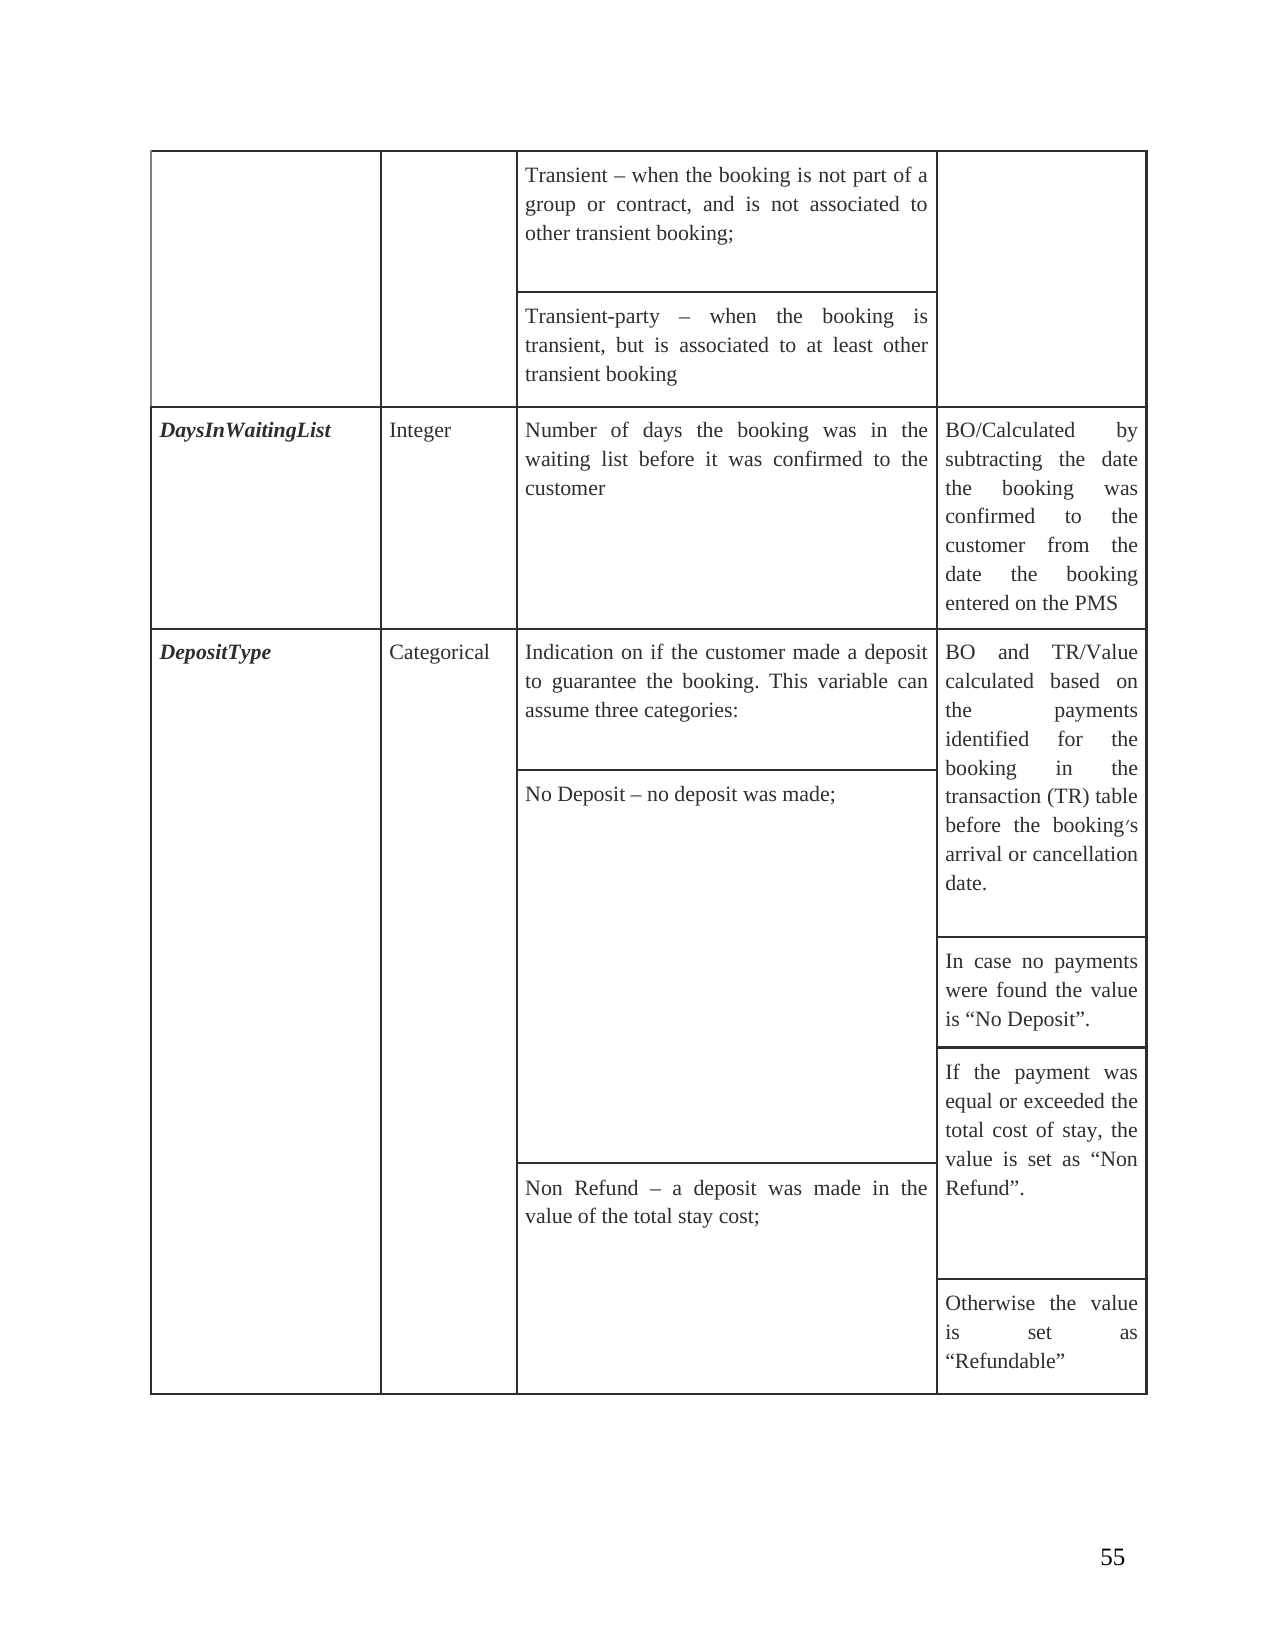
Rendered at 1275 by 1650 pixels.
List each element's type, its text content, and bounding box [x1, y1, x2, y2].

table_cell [938, 1280, 1145, 1393]
table_cell Categorical [382, 630, 516, 1393]
table_cell Transient-party – when the booking is transient, but is associated to at least other transient booking [518, 293, 936, 406]
table_cell Transient – when the booking is not part of a group or contract, and is not associated to other transient booking; [518, 152, 936, 291]
table_cell DaysInWaitingList [152, 408, 380, 628]
table_cell Non Refund – a deposit was made in the value of the total stay cost; [518, 1164, 936, 1393]
table_cell Integer [382, 408, 516, 628]
table_cell If the payment was equal or exceeded the total cost of stay, the value is set as “Non Refund”. [938, 1049, 1145, 1278]
table_cell In case no payments were found the value is “No Deposit”. [938, 938, 1145, 1046]
table_cell BO and TR/Value calculated based on the payments identified for the booking in the transaction (TR) table before the booking׳s arrival or cancellation date. [938, 630, 1145, 936]
table_cell DepositType [152, 630, 380, 1393]
table_cell No Deposit – no deposit was made; [518, 771, 936, 1162]
table_cell BO/Calculated by subtracting the date the booking was confirmed to the customer from the date the booking entered on the PMS [938, 408, 1145, 628]
table_cell Number of days the booking was in the waiting list before it was confirmed to the customer [518, 408, 936, 628]
table_cell Indication on if the customer made a deposit to guarantee the booking. This variable can assume three categories: [518, 630, 936, 769]
